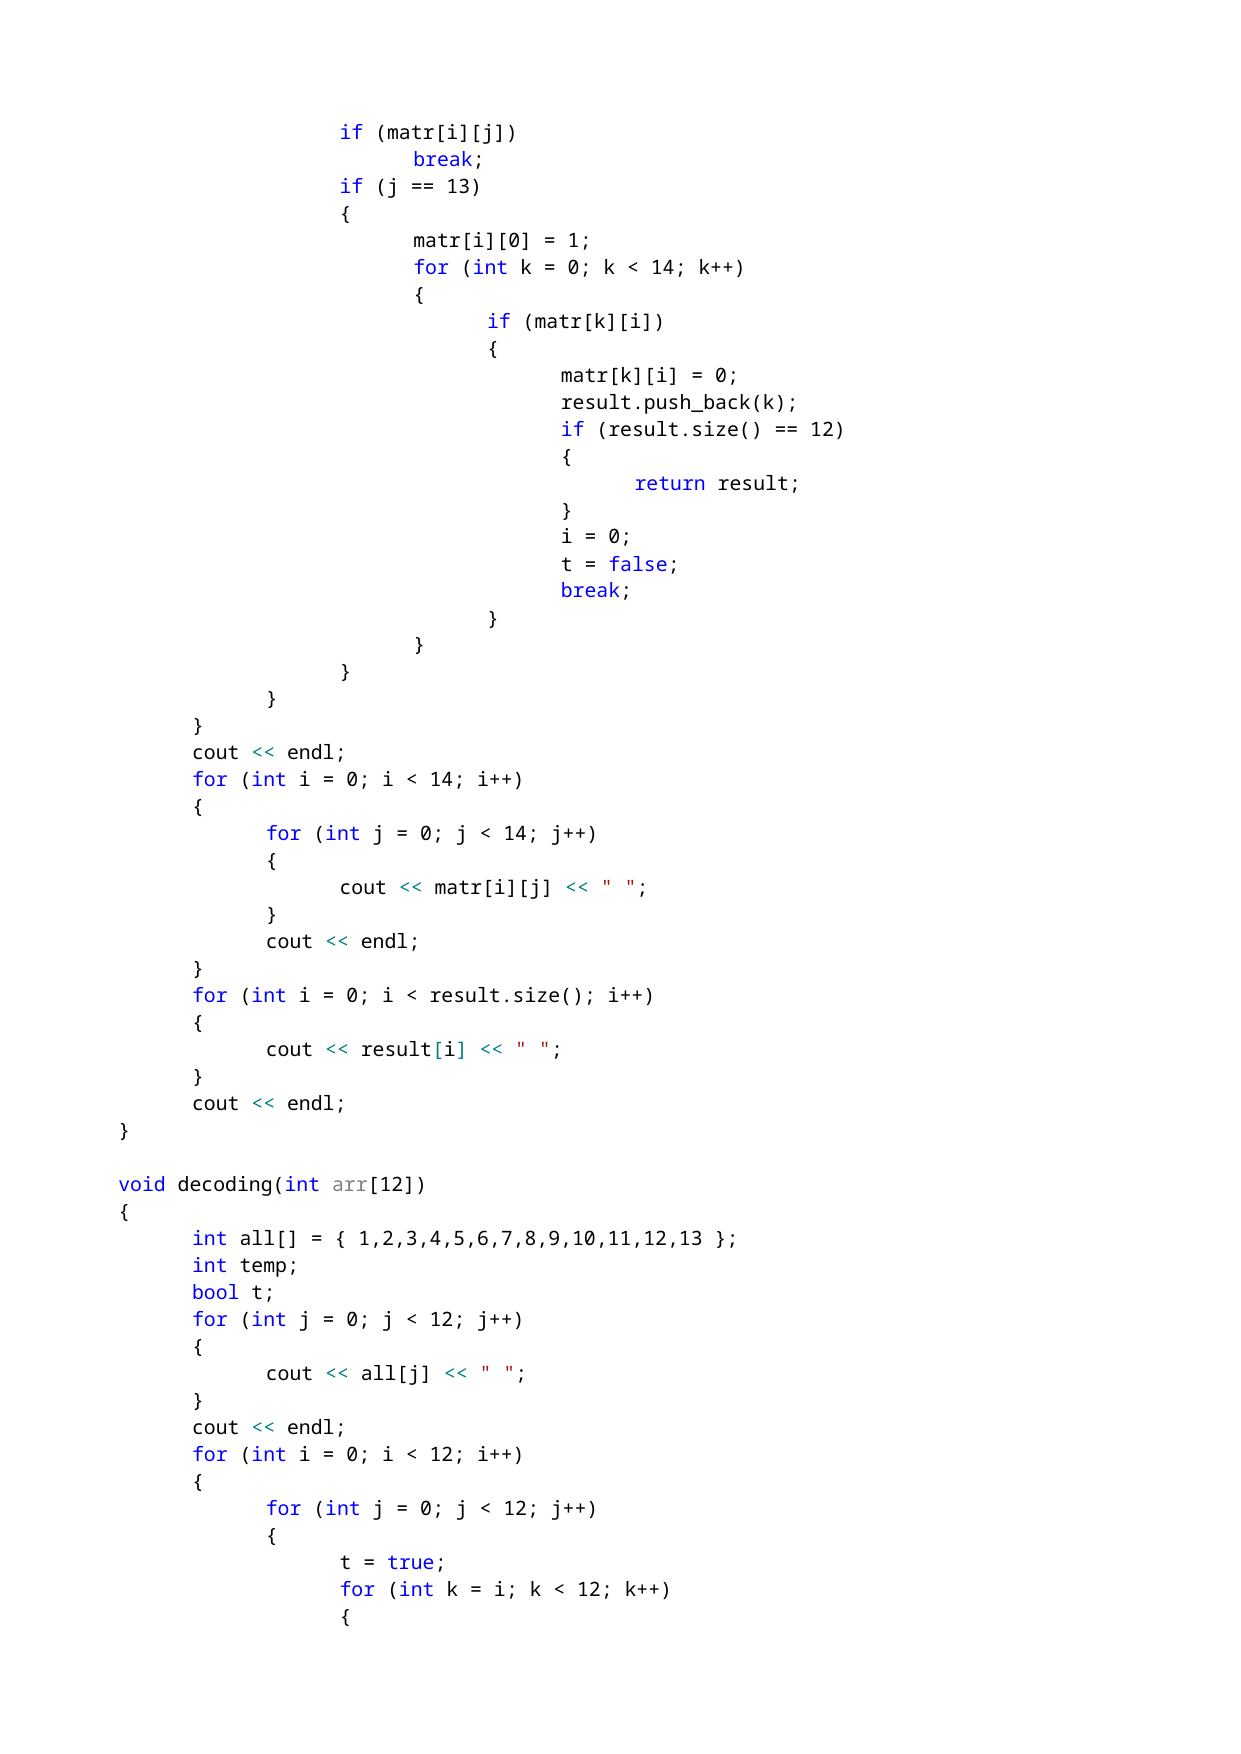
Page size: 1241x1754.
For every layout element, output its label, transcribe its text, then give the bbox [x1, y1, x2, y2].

text { [118, 1332, 1152, 1359]
text cout << endl; [118, 1089, 1152, 1116]
text i = 0; [118, 523, 1152, 550]
text cout << endl; [118, 739, 1152, 766]
text for (int i = 0; i < result.size(); i++) [118, 981, 1152, 1008]
text { [118, 442, 1152, 469]
text for (int j = 0; j < 12; j++) [118, 1494, 1152, 1521]
text { [118, 199, 1152, 226]
text break; [118, 145, 1152, 172]
text matr[i][0] = 1; [118, 226, 1152, 253]
text cout << endl; [118, 927, 1152, 954]
text { [118, 280, 1152, 307]
text int temp; [118, 1251, 1152, 1278]
text for (int j = 0; j < 12; j++) [118, 1305, 1152, 1332]
text { [118, 1521, 1152, 1548]
text void decoding(int arr[12]) [118, 1170, 1152, 1197]
text for (int i = 0; i < 12; i++) [118, 1440, 1152, 1467]
text for (int k = 0; k < 14; k++) [118, 253, 1152, 280]
text { [118, 1602, 1152, 1629]
text result.push_back(k); [118, 388, 1152, 415]
text } [118, 712, 1152, 739]
text } [118, 604, 1152, 631]
text } [118, 1386, 1152, 1413]
text for (int k = i; k < 12; k++) [118, 1575, 1152, 1602]
text } [118, 631, 1152, 658]
text } [118, 1116, 1152, 1143]
text cout << endl; [118, 1413, 1152, 1440]
text } [118, 954, 1152, 981]
text } [118, 1062, 1152, 1089]
text { [118, 793, 1152, 819]
text if (matr[i][j]) [118, 118, 1152, 145]
text t = false; [118, 550, 1152, 577]
text if (result.size() == 12) [118, 415, 1152, 442]
text if (j == 13) [118, 172, 1152, 199]
text { [118, 1008, 1152, 1035]
text return result; [118, 469, 1152, 496]
text bool t; [118, 1278, 1152, 1305]
text for (int i = 0; i < 14; i++) [118, 766, 1152, 793]
text for (int j = 0; j < 14; j++) [118, 819, 1152, 847]
text } [118, 496, 1152, 523]
text break; [118, 577, 1152, 604]
text if (matr[k][i]) [118, 307, 1152, 334]
text matr[k][i] = 0; [118, 361, 1152, 388]
text { [118, 847, 1152, 873]
text int all[] = { 1,2,3,4,5,6,7,8,9,10,11,12,13 }; [118, 1224, 1152, 1251]
text { [118, 1467, 1152, 1494]
text t = true; [118, 1548, 1152, 1575]
text { [118, 1197, 1152, 1224]
text cout << result[i] << " "; [118, 1035, 1152, 1062]
text } [118, 901, 1152, 927]
text } [118, 685, 1152, 712]
text { [118, 334, 1152, 361]
text } [118, 658, 1152, 685]
text cout << all[j] << " "; [118, 1359, 1152, 1386]
text cout << matr[i][j] << " "; [118, 873, 1152, 901]
